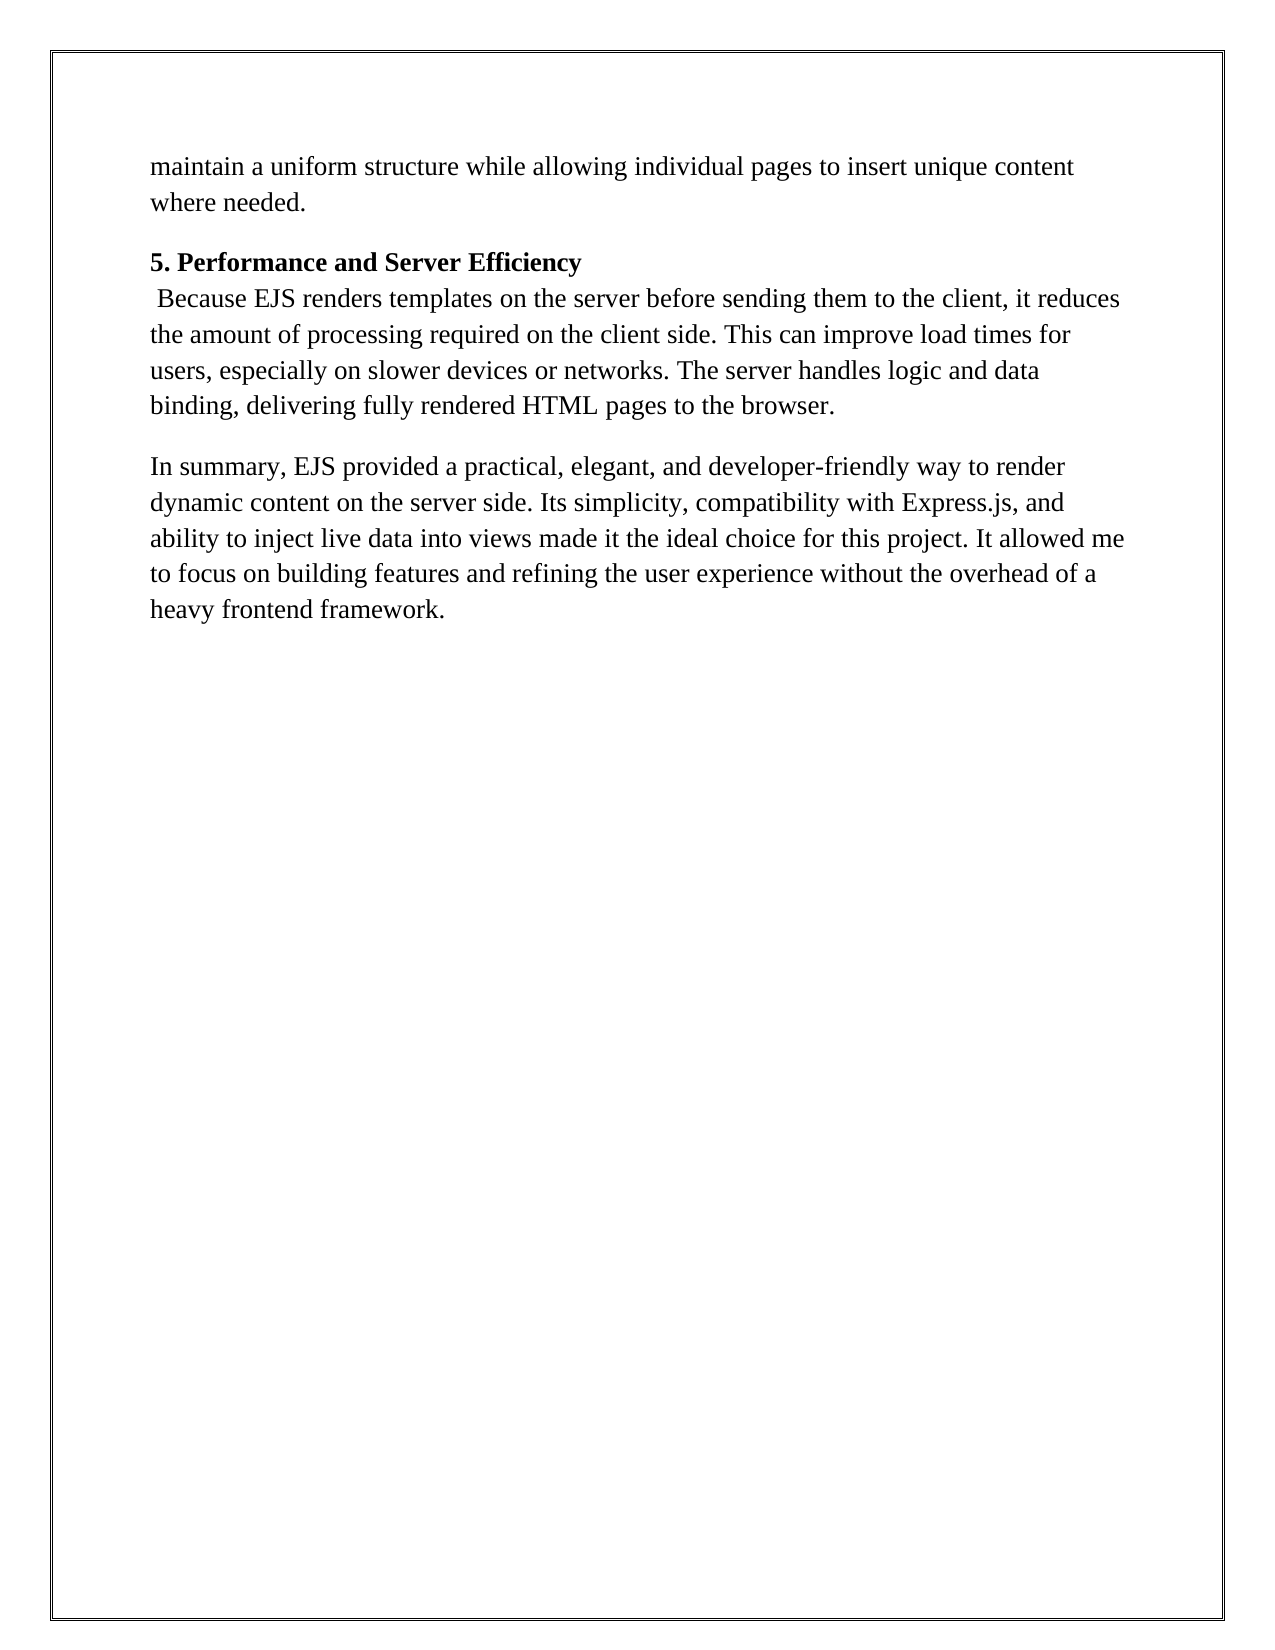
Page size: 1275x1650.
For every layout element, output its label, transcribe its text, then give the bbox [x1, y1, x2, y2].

text maintain a uniform structure while allowing individual pages to insert unique content where needed. [150, 150, 1127, 217]
text Because EJS renders templates on the server before sending them to the client, it reduces the amount of processing required on the client side. This can improve load times for users, especially on slower devices or networks. The server handles logic and data binding, delivering fully rendered HTML pages to the browser. [150, 282, 1120, 421]
subtitle Performance and Server Efficiency [150, 246, 1127, 278]
text In summary, EJS provided a practical, elegant, and developer-friendly way to render dynamic content on the server side. Its simplicity, compatibility with Express.js, and ability to inject live data into views made it the ideal choice for this project. It allowed me to focus on building features and refining the user experience without the overhead of a heavy frontend framework. [150, 450, 1127, 624]
